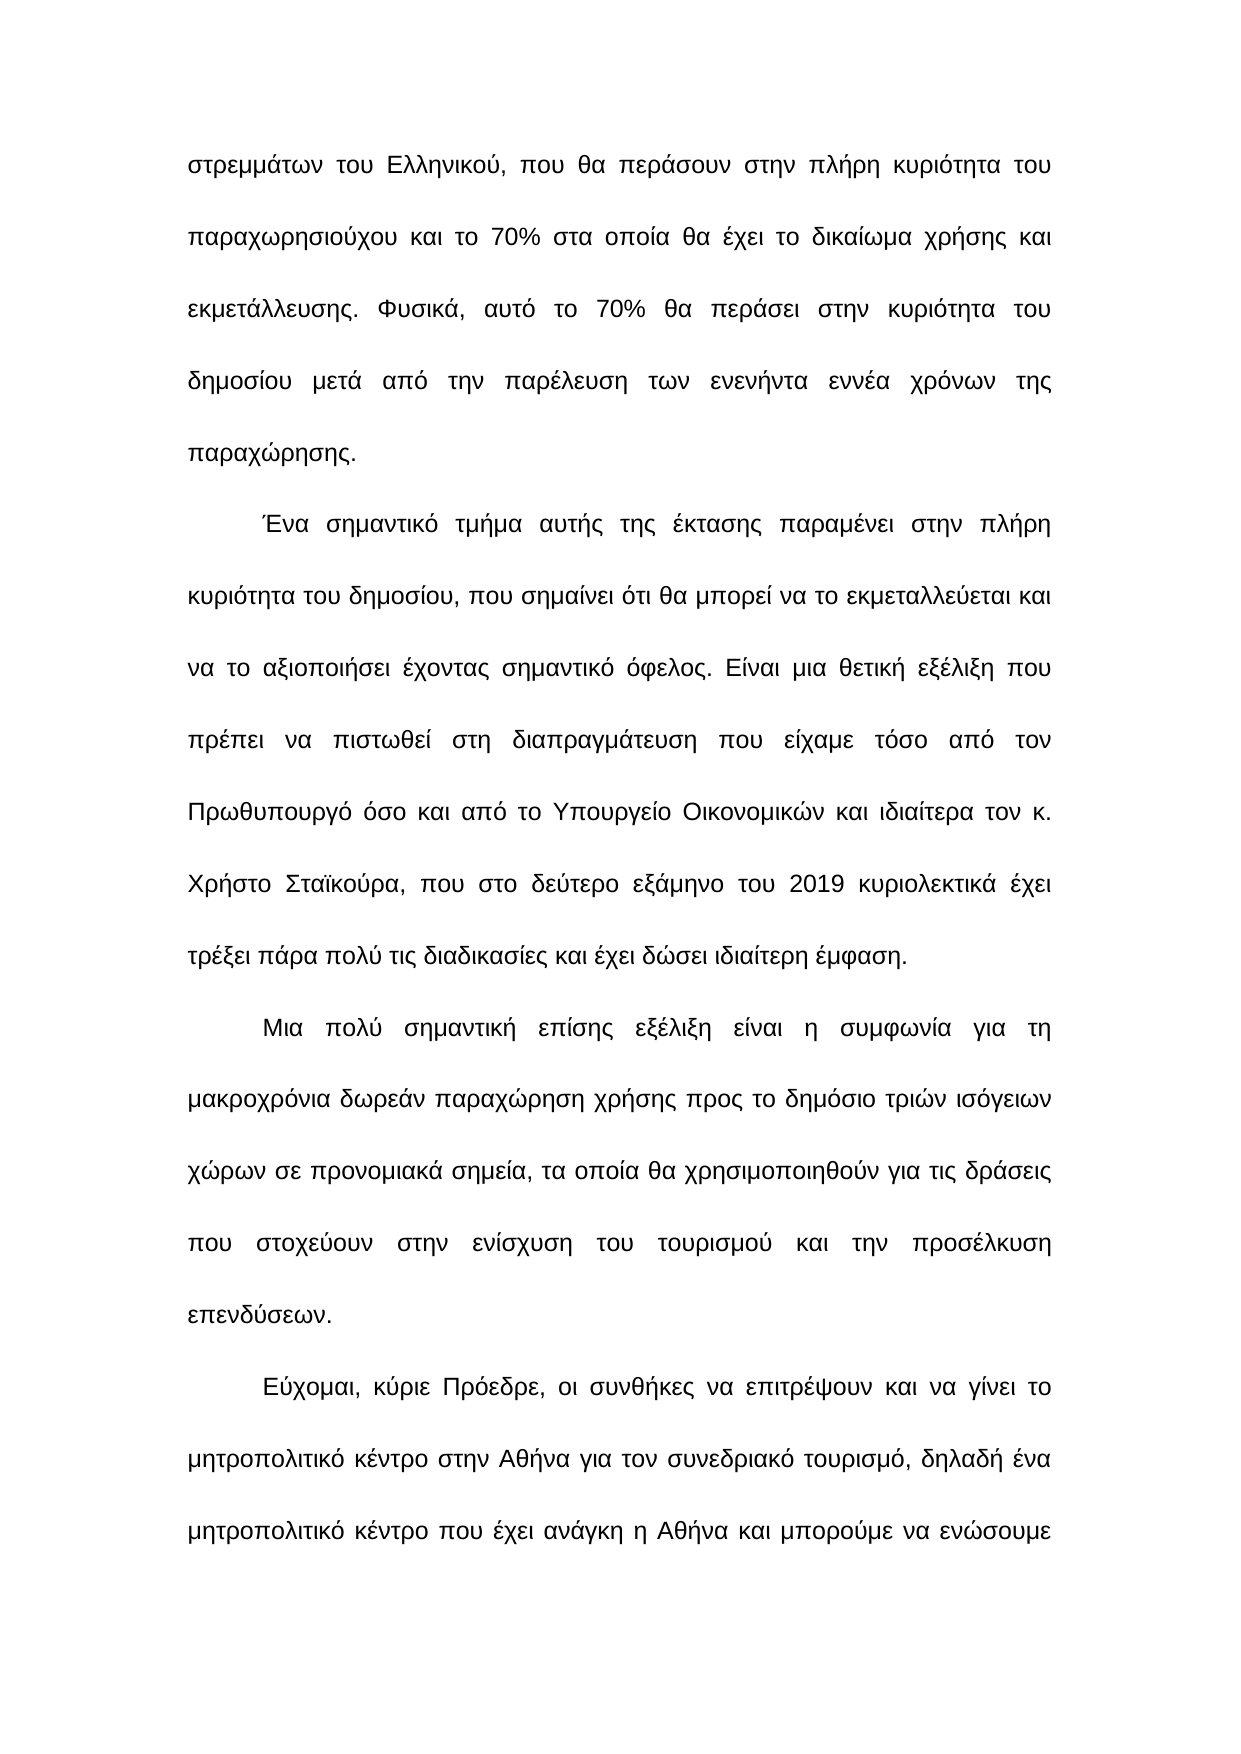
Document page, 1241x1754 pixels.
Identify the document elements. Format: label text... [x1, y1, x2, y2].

text Ένα σημαντικό τμήμα αυτής της έκτασης παραμένει στην πλήρη κυριότητα του δημοσίου, που σημαίνει ότι θα μπορεί να το εκμεταλλεύεται και να το αξιοποιήσει έχοντας σημαντικό όφελος. Είναι μια θετική εξέλιξη που πρέπει να πιστωθεί στη διαπραγμάτευση που είχαμε τόσο από τον Πρωθυπουργό όσο και από το Υπουργείο Οικονομικών και ιδιαίτερα τον κ. Χρήστο Σταϊκούρα, που στο δεύτερο εξάμηνο του 2019 κυριολεκτικά έχει τρέξει πάρα πολύ τις διαδικασίες και έχει δώσει ιδιαίτερη έμφαση. [187, 509, 1053, 969]
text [187, 150, 1053, 466]
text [187, 1372, 1053, 1544]
text Μια πολύ σημαντική επίσης εξέλιξη είναι η συμφωνία για τη μακροχρόνια δωρεάν παραχώρηση χρήσης προς το δημόσιο τριών ισόγειων χώρων σε προνομιακά σημεία, τα οποία θα χρησιμοποιηθούν για τις δράσεις που στοχεύουν στην ενίσχυση του τουρισμού και την προσέλκυση επενδύσεων. [187, 1012, 1053, 1329]
